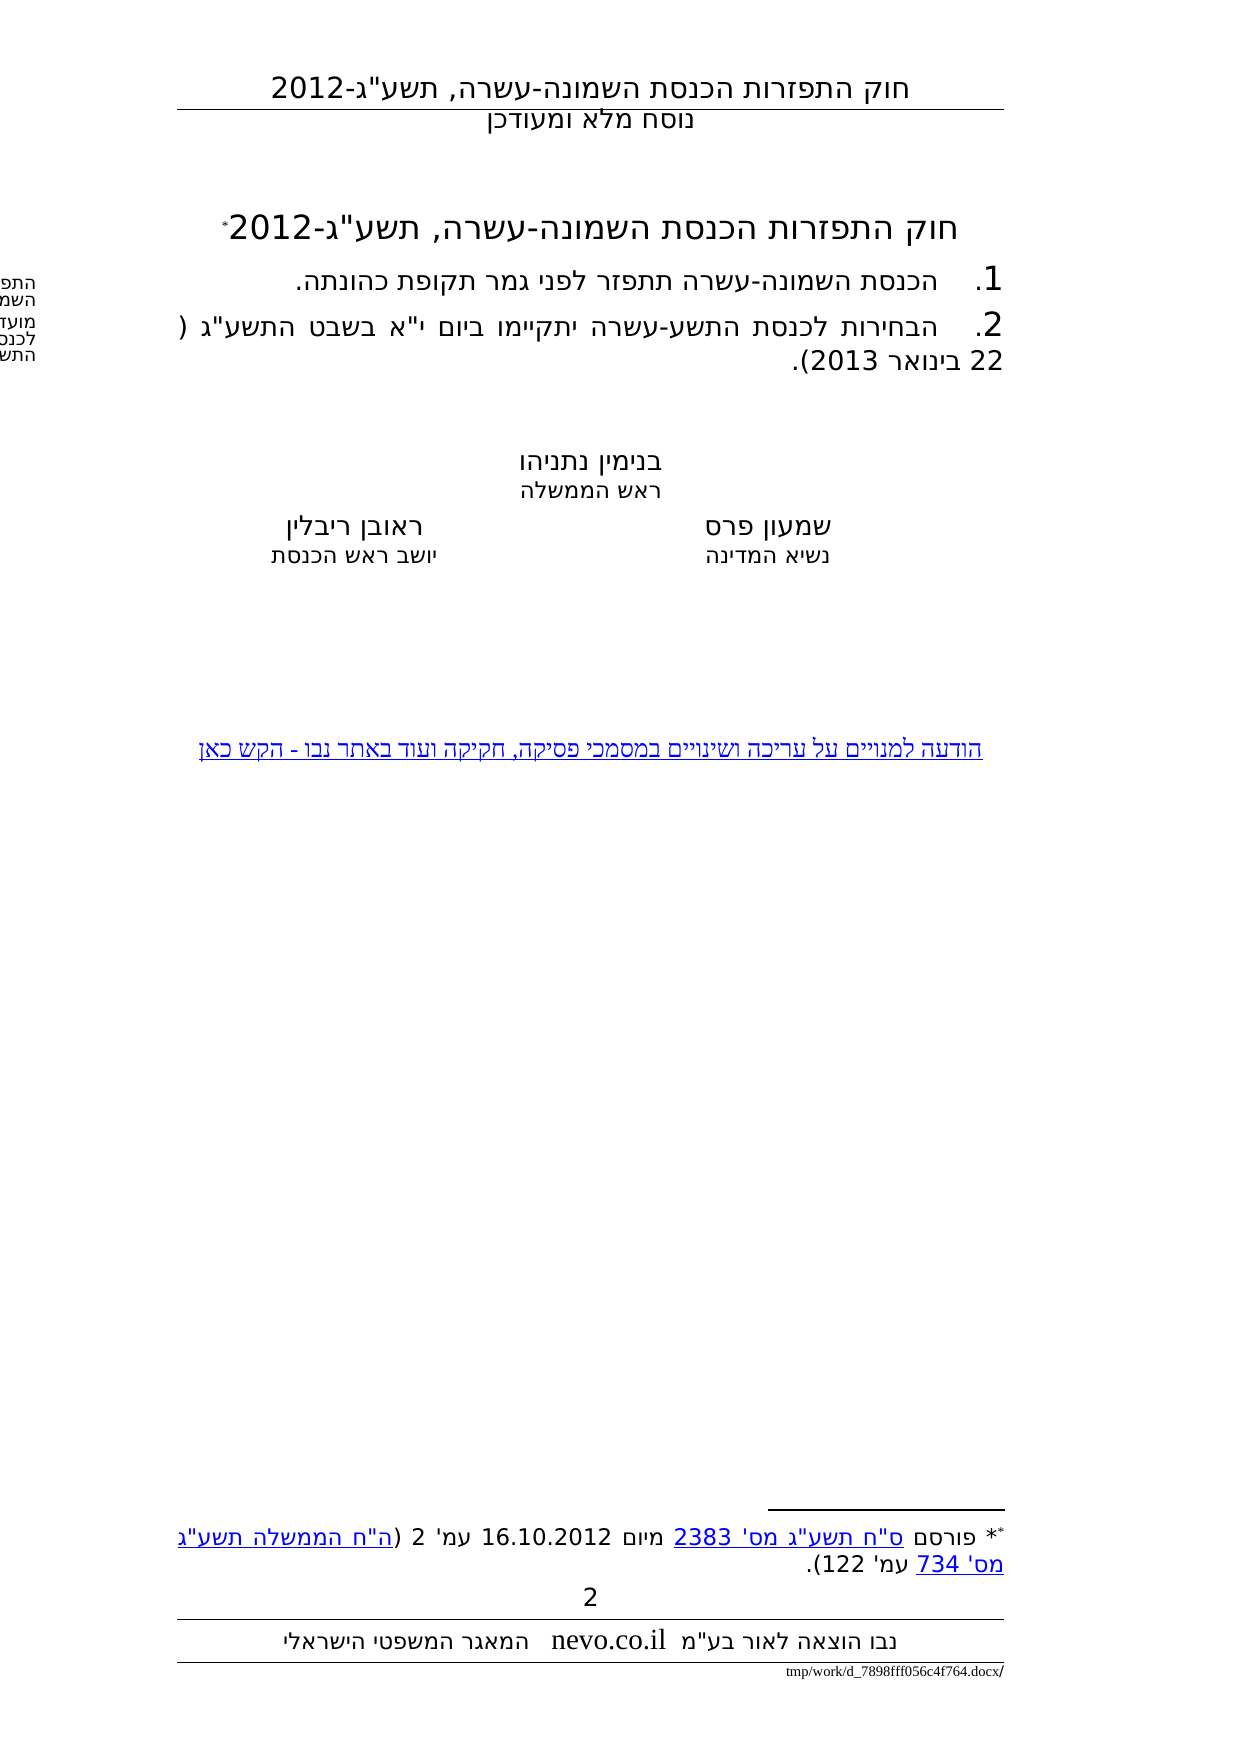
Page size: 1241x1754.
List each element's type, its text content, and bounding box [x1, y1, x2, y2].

text חוק התפזרות הכנסת השמונה-עשרה, תשע"ג-2012* [177, 208, 1004, 247]
text שמעון פרס ראובן ריבלין [177, 510, 1004, 542]
text 2. הבחירות לכנסת התשע-עשרה יתקיימו ביום י"א בשבט התשע"ג (22 בינואר 2013). [177, 306, 1004, 376]
text נשיא המדינה יושב ראש הכנסת [177, 542, 1004, 568]
text 1. הכנסת השמונה-עשרה תתפזר לפני גמר תקופת כהונתה. [177, 259, 1004, 298]
text ראש הממשלה [177, 477, 1004, 504]
text הודעה למנויים על עריכה ושינויים במסמכי פסיקה, חקיקה ועוד באתר נבו - הקש כאן [177, 734, 1004, 762]
text בנימין נתניהו [177, 446, 1004, 477]
